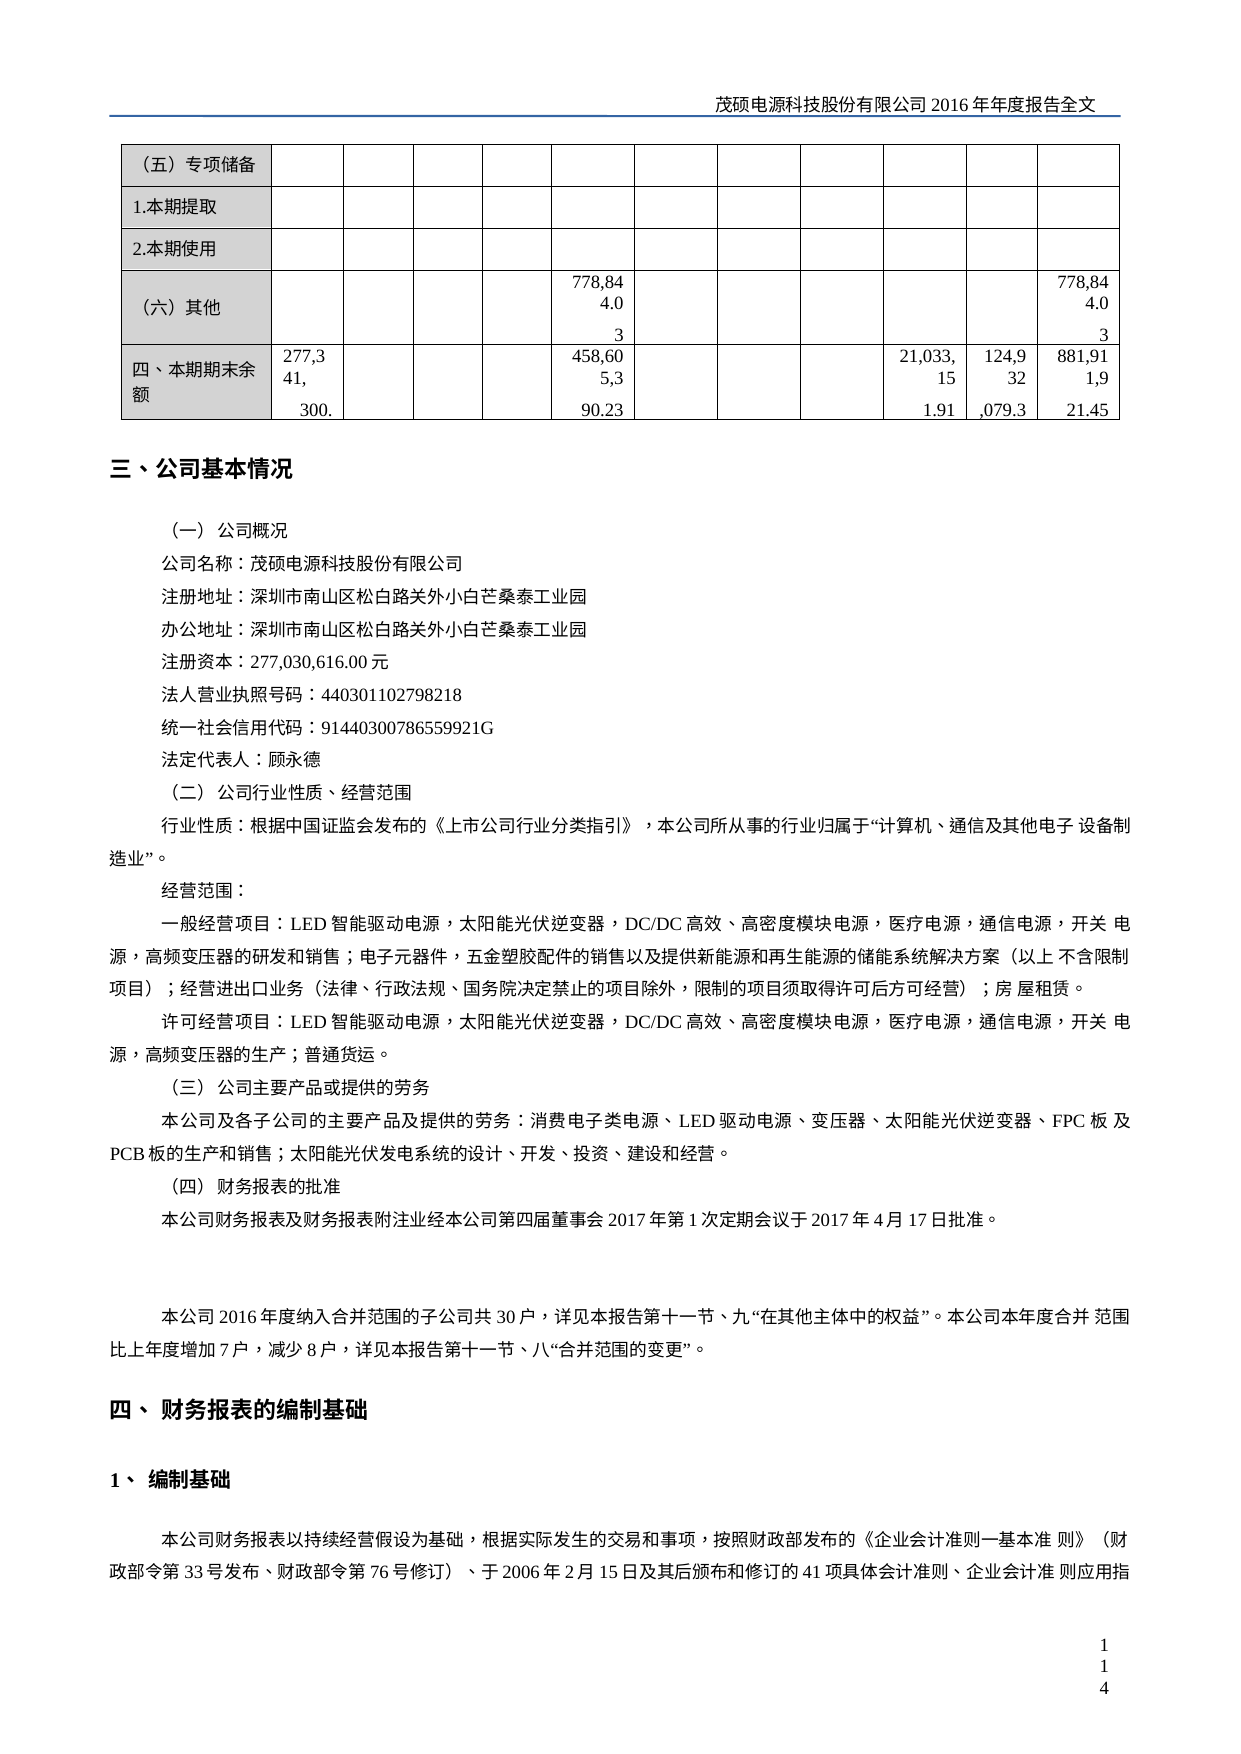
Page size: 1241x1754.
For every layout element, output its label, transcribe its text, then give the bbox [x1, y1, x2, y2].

text （一） 公司概况 [109, 512, 1131, 544]
text （四） 财务报表的批准 [109, 1167, 1131, 1200]
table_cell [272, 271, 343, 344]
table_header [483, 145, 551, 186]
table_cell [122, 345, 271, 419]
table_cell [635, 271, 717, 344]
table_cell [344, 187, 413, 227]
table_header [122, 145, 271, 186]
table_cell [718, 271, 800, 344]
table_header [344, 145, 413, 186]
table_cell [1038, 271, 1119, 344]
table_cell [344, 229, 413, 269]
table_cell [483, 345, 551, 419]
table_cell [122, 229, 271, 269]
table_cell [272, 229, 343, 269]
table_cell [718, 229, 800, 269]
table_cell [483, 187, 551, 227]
text 一般经营项目：LED智能驱动电源，太阳能光伏逆变器，DC/DC高效、高密度模块电源，医疗电源，通信电源，开关 电源，高频变压器的研发和销售；电子元器件，五金塑胶配件的销售以及提供新能源和再生能源的储能系统解决方案（以上 不含限制项目）；经营进出口业务（法律、行政法规、国务院决定禁止的项目除外，限制的项目须取得许可后方可经营）；房 屋租赁。 [109, 904, 1131, 1002]
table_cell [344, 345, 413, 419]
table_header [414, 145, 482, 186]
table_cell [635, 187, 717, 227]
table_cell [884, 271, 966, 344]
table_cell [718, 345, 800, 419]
text 1、 编制基础 [109, 1465, 1131, 1493]
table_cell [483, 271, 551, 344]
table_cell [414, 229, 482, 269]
text 注册地址：深圳市南山区松白路关外小白芒桑泰工业园 [109, 577, 1131, 610]
text （二） 公司行业性质、经营范围 [109, 773, 1131, 806]
text 三、公司基本情况 [109, 453, 1131, 484]
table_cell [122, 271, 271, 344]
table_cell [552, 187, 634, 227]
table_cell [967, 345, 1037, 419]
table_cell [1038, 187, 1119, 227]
text 行业性质：根据中国证监会发布的《上市公司行业分类指引》，本公司所从事的行业归属于“计算机、通信及其他电子 设备制造业”。 [109, 806, 1131, 871]
text （三） 公司主要产品或提供的劳务 [109, 1068, 1131, 1101]
text 注册资本：277,030,616.00元 [109, 642, 1131, 675]
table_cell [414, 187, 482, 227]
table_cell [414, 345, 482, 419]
text 法人营业执照号码：440301102798218 [109, 675, 1131, 708]
text 法定代表人：顾永德 [109, 741, 1131, 773]
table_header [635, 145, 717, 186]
text 本公司财务报表及财务报表附注业经本公司第四届董事会2017年第1次定期会议于2017年4月17日批准。 [109, 1200, 1131, 1233]
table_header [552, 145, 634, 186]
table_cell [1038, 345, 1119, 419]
text 办公地址：深圳市南山区松白路关外小白芒桑泰工业园 [109, 610, 1131, 642]
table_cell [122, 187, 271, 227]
text 本公司2016年度纳入合并范围的子公司共30户，详见本报告第十一节、九“在其他主体中的权益”。本公司本年度合并 范围比上年度增加7户，减少8户，详见本报告第十一节、八“合并范围的变更”。 [109, 1298, 1131, 1363]
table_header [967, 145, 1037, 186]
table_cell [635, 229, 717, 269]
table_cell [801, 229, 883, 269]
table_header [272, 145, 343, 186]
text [109, 1521, 1131, 1585]
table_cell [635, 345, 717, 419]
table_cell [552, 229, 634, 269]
text 许可经营项目：LED智能驱动电源，太阳能光伏逆变器，DC/DC高效、高密度模块电源，医疗电源，通信电源，开关 电源，高频变压器的生产；普通货运。 [109, 1002, 1131, 1068]
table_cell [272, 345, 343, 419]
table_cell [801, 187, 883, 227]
text 本公司及各子公司的主要产品及提供的劳务：消费电子类电源、LED驱动电源、变压器、太阳能光伏逆变器、FPC板 及PCB板的生产和销售；太阳能光伏发电系统的设计、开发、投资、建设和经营。 [109, 1101, 1131, 1167]
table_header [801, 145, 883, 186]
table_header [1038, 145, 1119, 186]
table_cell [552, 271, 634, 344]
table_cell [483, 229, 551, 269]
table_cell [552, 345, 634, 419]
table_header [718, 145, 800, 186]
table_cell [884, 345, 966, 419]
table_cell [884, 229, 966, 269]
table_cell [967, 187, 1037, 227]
text 四、 财务报表的编制基础 [109, 1394, 1131, 1426]
text 公司名称：茂硕电源科技股份有限公司 [109, 544, 1131, 577]
text 经营范围： [109, 871, 1131, 904]
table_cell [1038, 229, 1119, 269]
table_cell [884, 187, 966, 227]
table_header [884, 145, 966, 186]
text 统一社会信用代码：91440300786559921G [109, 708, 1131, 741]
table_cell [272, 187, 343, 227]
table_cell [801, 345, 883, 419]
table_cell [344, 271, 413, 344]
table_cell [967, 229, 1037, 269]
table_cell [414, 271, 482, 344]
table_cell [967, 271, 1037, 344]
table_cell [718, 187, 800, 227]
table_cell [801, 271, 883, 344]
